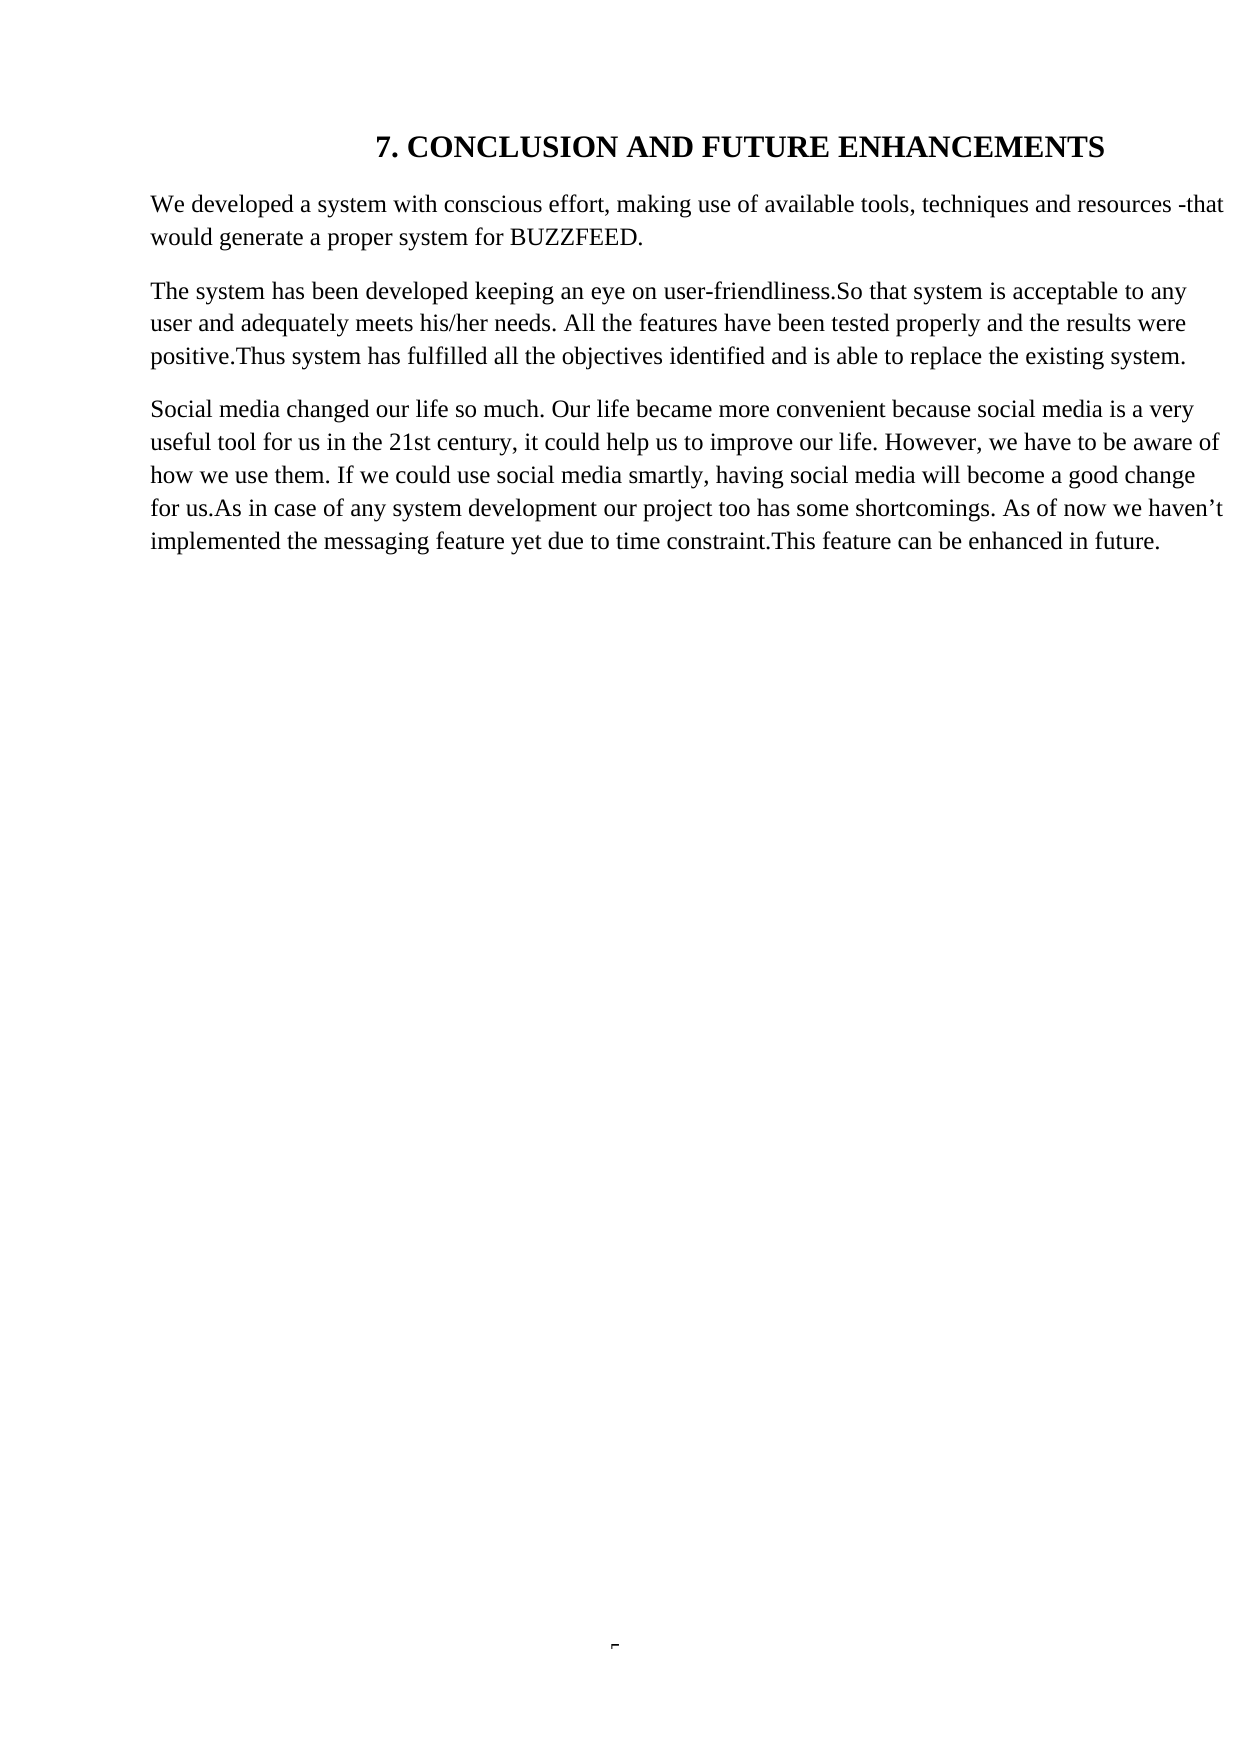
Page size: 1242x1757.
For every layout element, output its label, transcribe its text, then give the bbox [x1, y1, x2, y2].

text Social media changed our life so much. Our life became more convenient because social media is a very useful tool for us in the 21st century, it could help us to improve our life. However, we have to be aware of how we use them. If we could use social media smartly, having social media will become a good change for us.As in case of any system development our project too has some shortcomings. As of now we haven’t implemented the messaging feature yet due to time constraint.This feature can be enhanced in future. [150, 394, 1225, 555]
text We developed a system with conscious effort, making use of available tools, techniques and resources -that would generate a proper system for BUZZFEED. [150, 189, 1226, 250]
text The system has been developed keeping an eye on user-friendliness.So that system is acceptable to any user and adequately meets his/her needs. All the features have been tested properly and the results were positive.Thus system has fulfilled all the objectives identified and is able to replace the existing system. [150, 276, 1188, 369]
subtitle CONCLUSION AND FUTURE ENHANCEMENTS [375, 129, 1237, 164]
